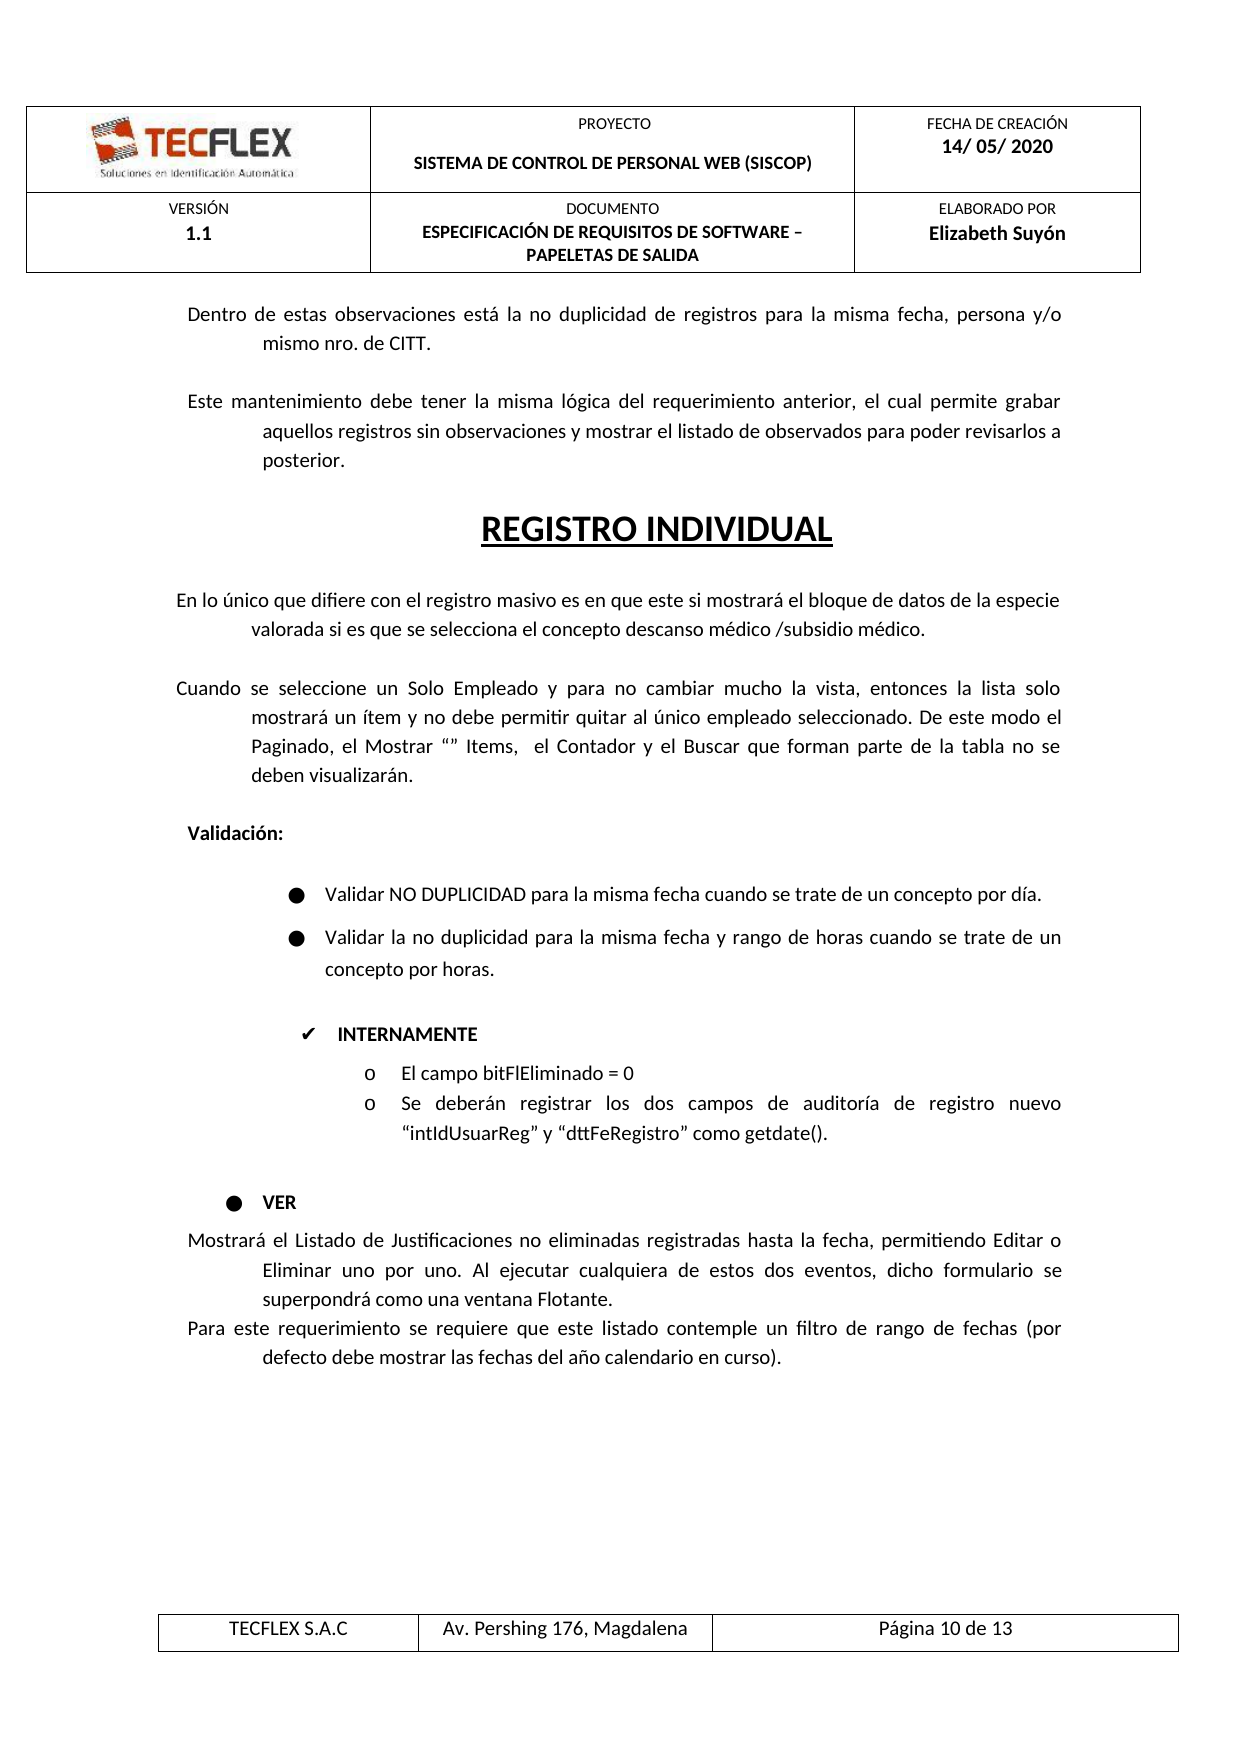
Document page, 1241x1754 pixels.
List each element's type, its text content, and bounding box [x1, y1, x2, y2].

text Este mantenimiento debe tener la misma lógica del requerimiento anterior, el cual permite grabar aquellos registros sin observaciones y mostrar el listado de observados para poder revisarlos a posterior. [187, 389, 1063, 472]
list VER [225, 1179, 1063, 1221]
text Mostrará el Listado de Justificaciones no eliminadas registradas hasta la fecha, permitiendo Editar o Eliminar uno por uno. Al ejecutar cualquiera de estos dos eventos, dicho formulario se superpondrá como una ventana Flotante. [187, 1228, 1063, 1311]
text Para este requerimiento se requiere que este listado contemple un filtro de rango de fechas (por defecto debe mostrar las fechas del año calendario en curso). [187, 1315, 1063, 1370]
list Validar la no duplicidad para la misma fecha y rango de horas cuando se trate de un concepto por horas. [287, 913, 1063, 981]
text Cuando se seleccione un Solo Empleado y para no cambiar mucho la vista, entonces la lista solo mostrará un ítem y no debe permitir quitar al único empleado seleccionado. De este modo el Paginado, el Mostrar “” Items, el Contador y el Buscar que forman parte de la tabla no se deben visualizarán. [176, 675, 1063, 788]
list Se deberán registrar los dos campos de auditoría de registro nuevo “intIdUsuarReg” y “dttFeRegistro” como getdate(). [363, 1090, 1063, 1146]
text En lo único que difiere con el registro masivo es en que este si mostrará el bloque de datos de la especie valorada si es que se selecciona el concepto descanso médico /subsidio médico. [176, 587, 1063, 642]
text Dentro de estas observaciones está la no duplicidad de registros para la misma fecha, persona y/o mismo nro. de CITT. [187, 301, 1063, 356]
list Validar NO DUPLICIDAD para la misma fecha cuando se trate de un concepto por día. [287, 871, 1063, 913]
list El campo bitFlEliminado = 0 [363, 1060, 1063, 1086]
text REGISTRO INDIVIDUAL [177, 505, 1063, 551]
picture [86, 113, 300, 186]
text Validación: [187, 821, 1063, 846]
list INTERNAMENTE [300, 1011, 1063, 1053]
